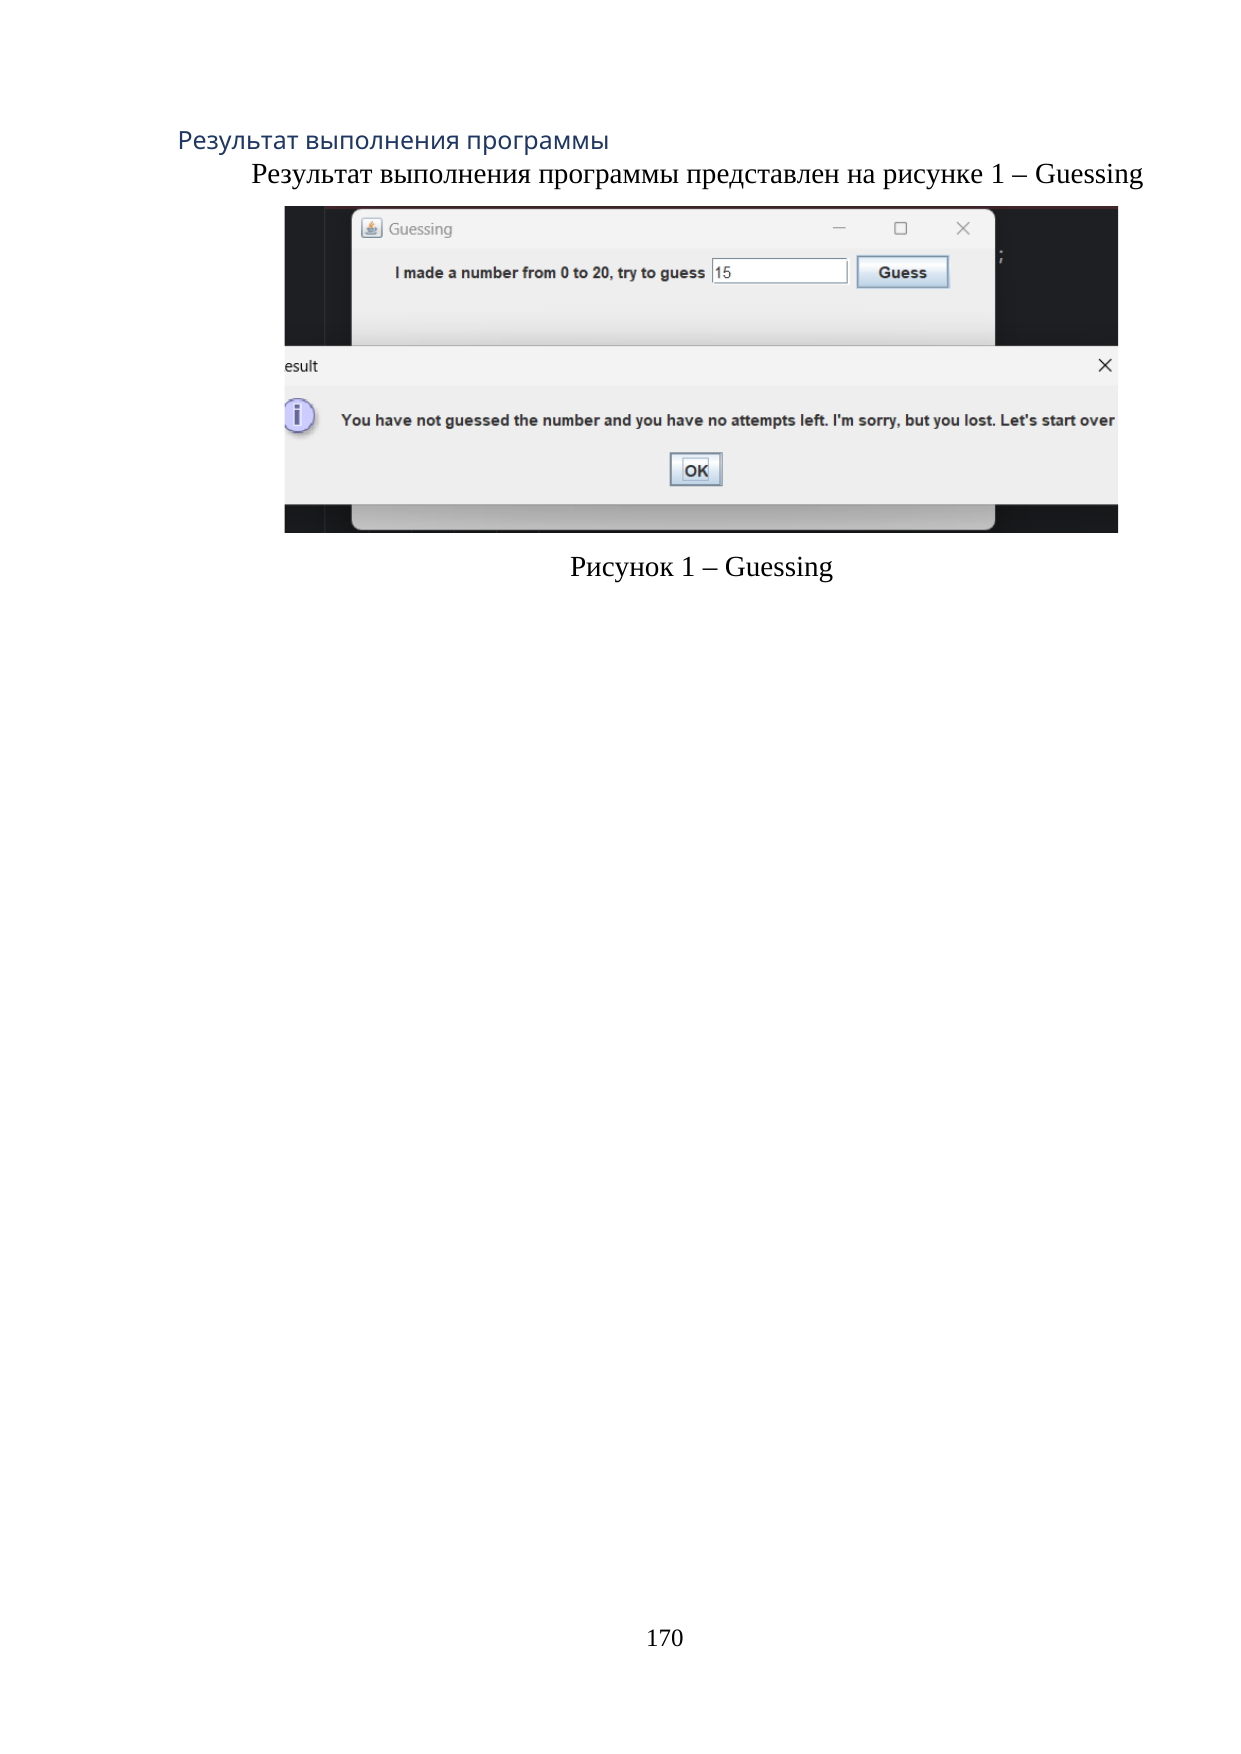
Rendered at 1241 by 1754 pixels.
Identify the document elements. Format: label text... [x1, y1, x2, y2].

text Рисунок 1 – Guessing [177, 549, 1152, 583]
text Результат выполнения программы представлен на рисунке 1 – Guessing [177, 156, 1152, 190]
picture [284, 206, 1119, 533]
subtitle Результат выполнения программы [177, 122, 1152, 156]
